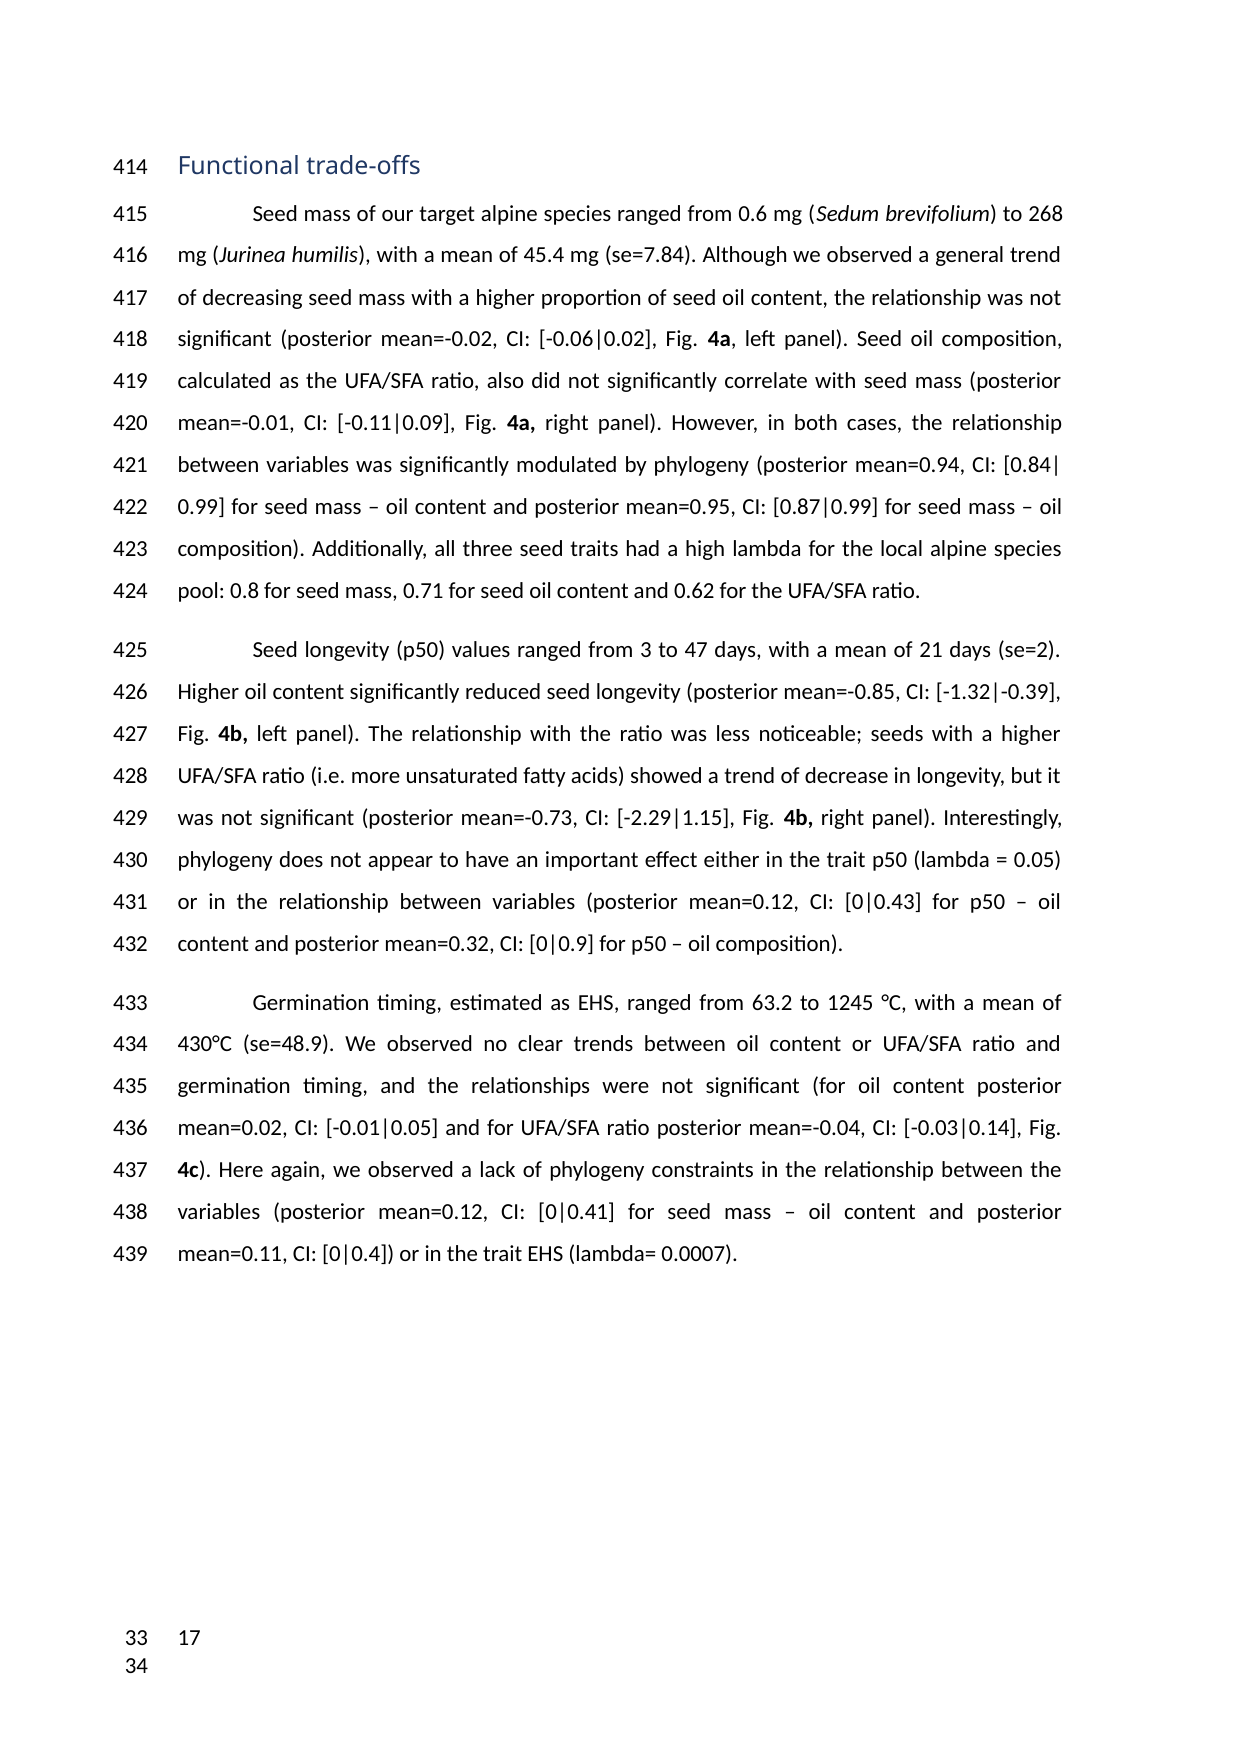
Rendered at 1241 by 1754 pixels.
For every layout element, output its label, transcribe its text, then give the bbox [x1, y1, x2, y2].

text Seed mass of our target alpine species ranged from 0.6 mg (Sedum brevifolium) to 268 mg (Jurinea humilis), with a mean of 45.4 mg (se=7.84). Although we observed a general trend of decreasing seed mass with a higher proportion of seed oil content, the relationship was not significant (posterior mean=-0.02, CI: [-0.06|0.02], Fig. 4a, left panel). Seed oil composition, calculated as the UFA/SFA ratio, also did not significantly correlate with seed mass (posterior mean=-0.01, CI: [-0.11|0.09], Fig. 4a, right panel). However, in both cases, the relationship between variables was significantly modulated by phylogeny (posterior mean=0.94, CI: [0.84|0.99] for seed mass – oil content and posterior mean=0.95, CI: [0.87|0.99] for seed mass – oil composition). Additionally, all three seed traits had a high lambda for the local alpine species pool: 0.8 for seed mass, 0.71 for seed oil content and 0.62 for the UFA/SFA ratio. [177, 199, 1063, 604]
text Germination timing, estimated as EHS, ranged from 63.2 to 1245 °C, with a mean of 430°C (se=48.9). We observed no clear trends between oil content or UFA/SFA ratio and germination timing, and the relationships were not significant (for oil content posterior mean=0.02, CI: [-0.01|0.05] and for UFA/SFA ratio posterior mean=-0.04, CI: [-0.03|0.14], Fig. 4c). Here again, we observed a lack of phylogeny constraints in the relationship between the variables (posterior mean=0.12, CI: [0|0.41] for seed mass – oil content and posterior mean=0.11, CI: [0|0.4]) or in the trait EHS (lambda= 0.0007). [177, 988, 1063, 1267]
text Seed longevity (p50) values ranged from 3 to 47 days, with a mean of 21 days (se=2). Higher oil content significantly reduced seed longevity (posterior mean=-0.85, CI: [-1.32|-0.39], Fig. 4b, left panel). The relationship with the ratio was less noticeable; seeds with a higher UFA/SFA ratio (i.e. more unsaturated fatty acids) showed a trend of decrease in longevity, but it was not significant (posterior mean=-0.73, CI: [-2.29|1.15], Fig. 4b, right panel). Interestingly, phylogeny does not appear to have an important effect either in the trait p50 (lambda = 0.05) or in the relationship between variables (posterior mean=0.12, CI: [0|0.43] for p50 – oil content and posterior mean=0.32, CI: [0|0.9] for p50 – oil composition). [177, 635, 1063, 957]
subtitle Functional trade-offs [177, 148, 1063, 182]
